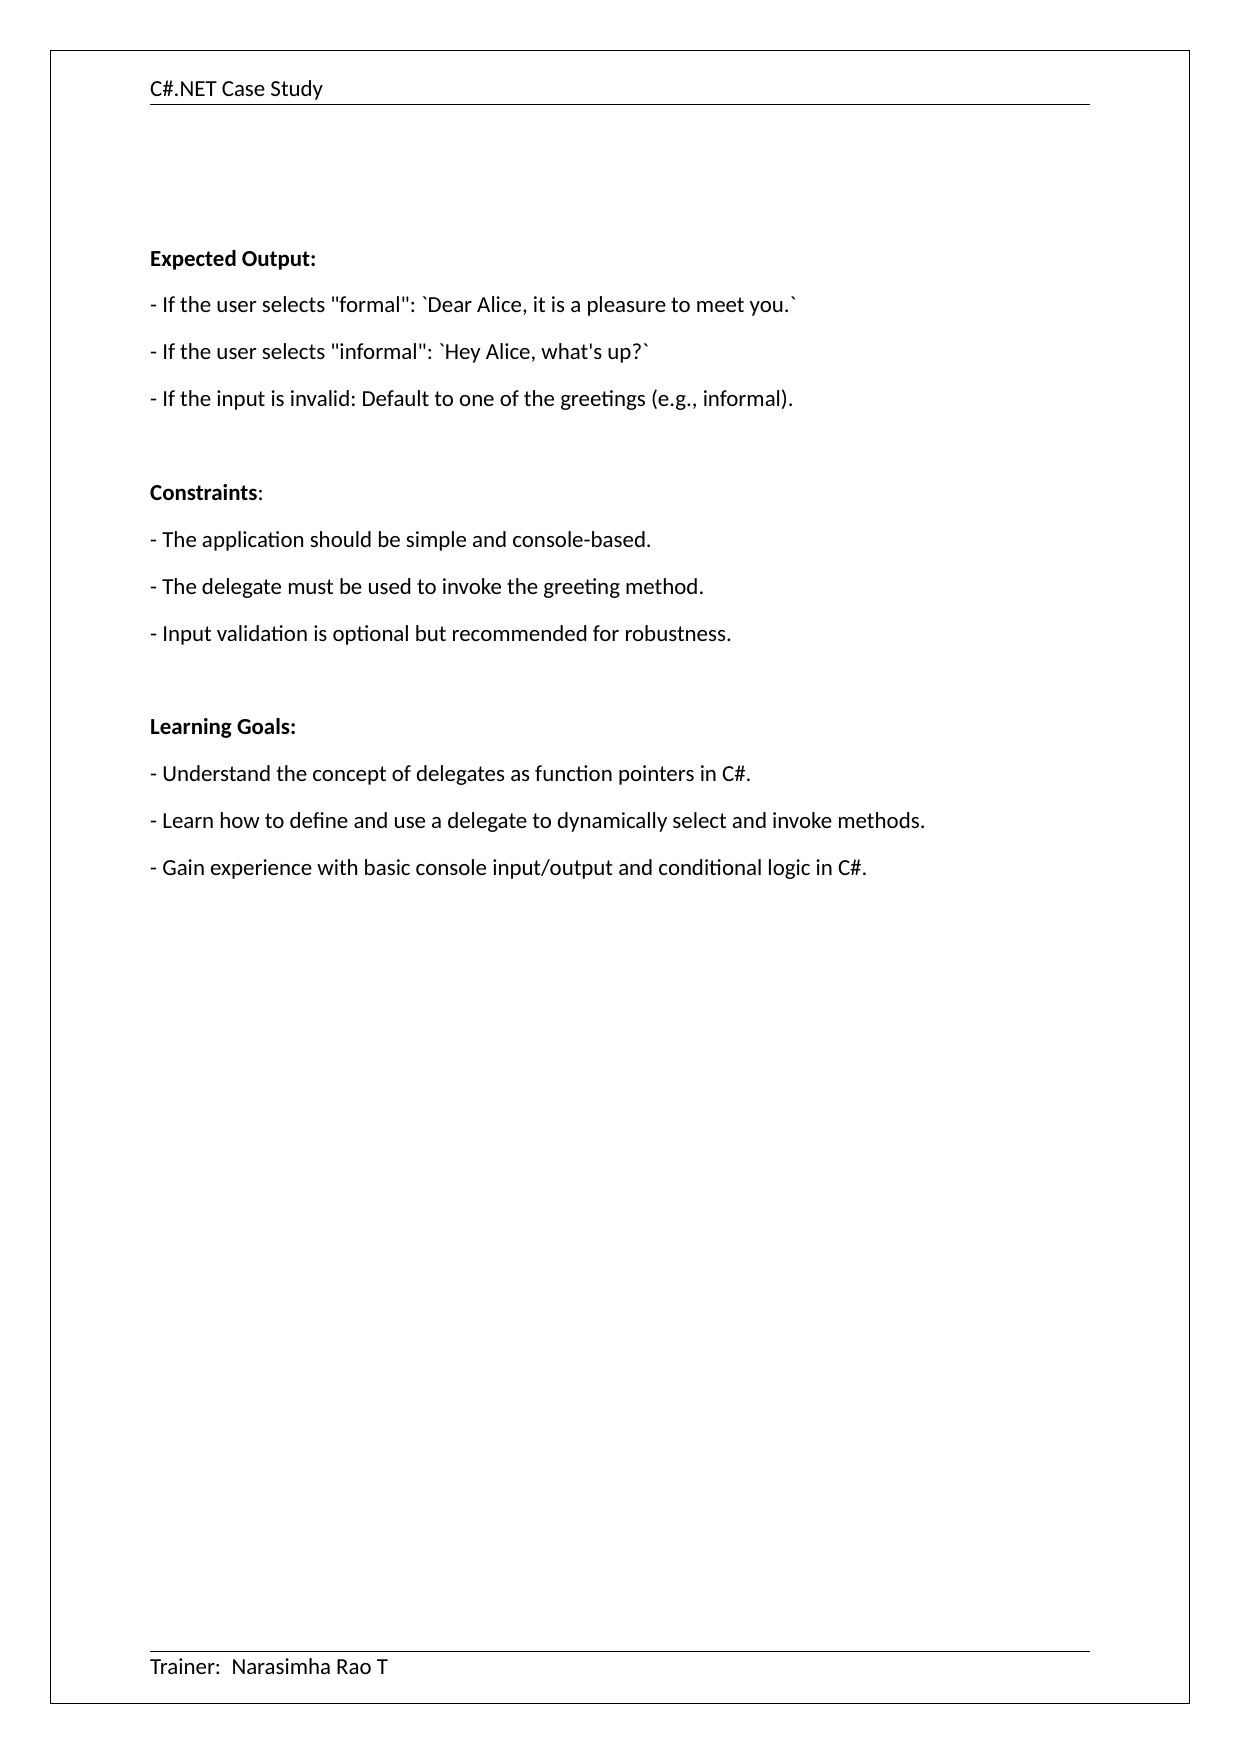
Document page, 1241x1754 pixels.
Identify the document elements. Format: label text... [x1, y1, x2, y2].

text - The delegate must be used to invoke the greeting method. [150, 572, 1090, 600]
text - If the user selects "formal": `Dear Alice, it is a pleasure to meet you.` [150, 291, 1090, 319]
text - Gain experience with basic console input/output and conditional logic in C#. [150, 853, 1090, 881]
text - If the user selects "informal": `Hey Alice, what's up?` [150, 337, 1090, 366]
text Learning Goals: [150, 712, 1090, 741]
text Expected Output: [150, 244, 1090, 272]
text - If the input is invalid: Default to one of the greetings (e.g., informal). [150, 384, 1090, 412]
text - The application should be simple and console-based. [150, 525, 1090, 553]
text - Learn how to define and use a delegate to dynamically select and invoke methods. [150, 806, 1090, 834]
text - Input validation is optional but recommended for robustness. [150, 619, 1090, 647]
text Constraints: [150, 478, 1090, 506]
text - Understand the concept of delegates as function pointers in C#. [150, 759, 1090, 787]
